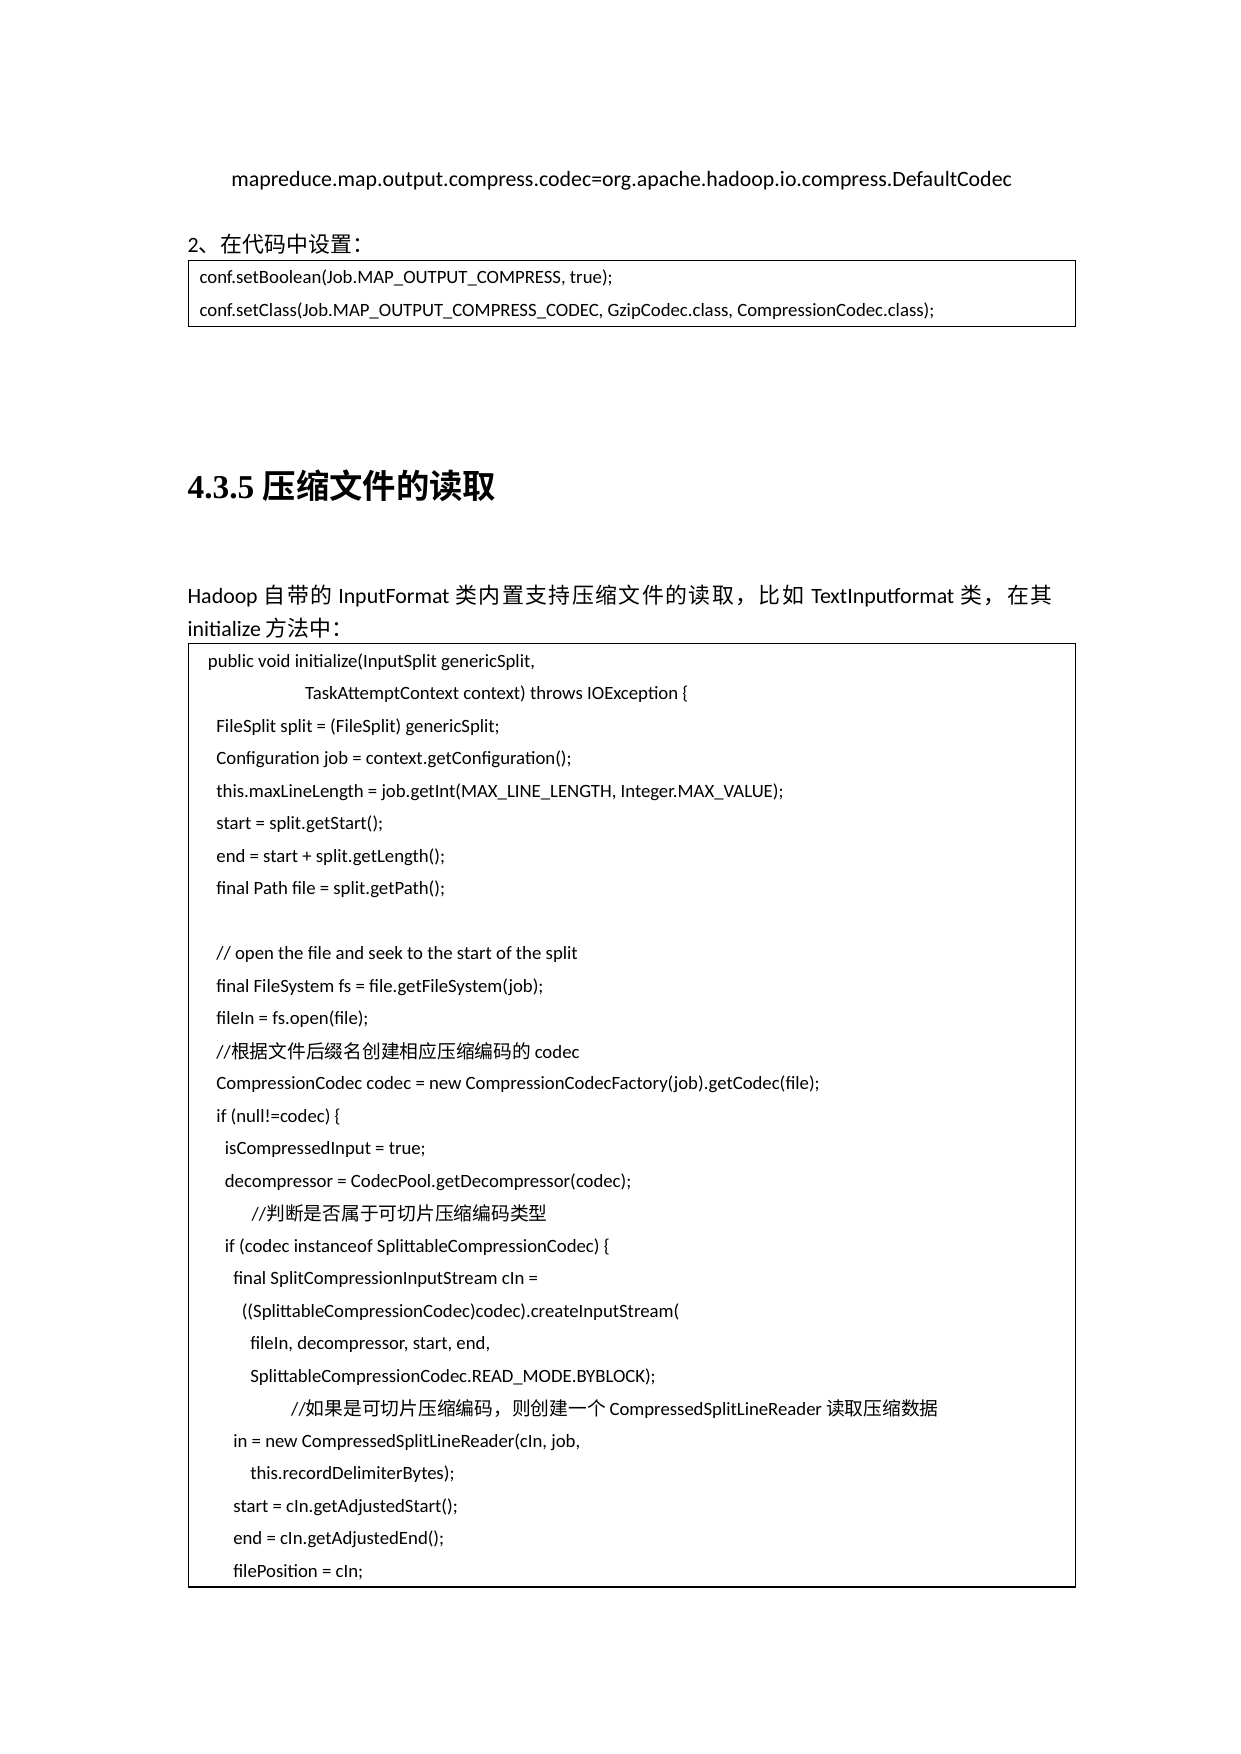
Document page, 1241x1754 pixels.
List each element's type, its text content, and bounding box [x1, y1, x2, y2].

text Hadoop自带的InputFormat类内置支持压缩文件的读取，比如TextInputformat类，在其initialize方法中： [187, 578, 1053, 643]
subtitle 4.3.5 压缩文件的读取 [187, 451, 1053, 516]
text 2、在代码中设置： [187, 227, 1053, 259]
table_header conf.setBoolean(Job.MAP_OUTPUT_COMPRESS, true); conf.setClass(Job.MAP_OUTPUT_COMPRESS_CODEC, GzipCodec.class, CompressionCodec.class); [189, 261, 1075, 326]
text mapreduce.map.output.compress.codec=org.apache.hadoop.io.compress.DefaultCodec [187, 162, 1053, 194]
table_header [189, 644, 1075, 1586]
